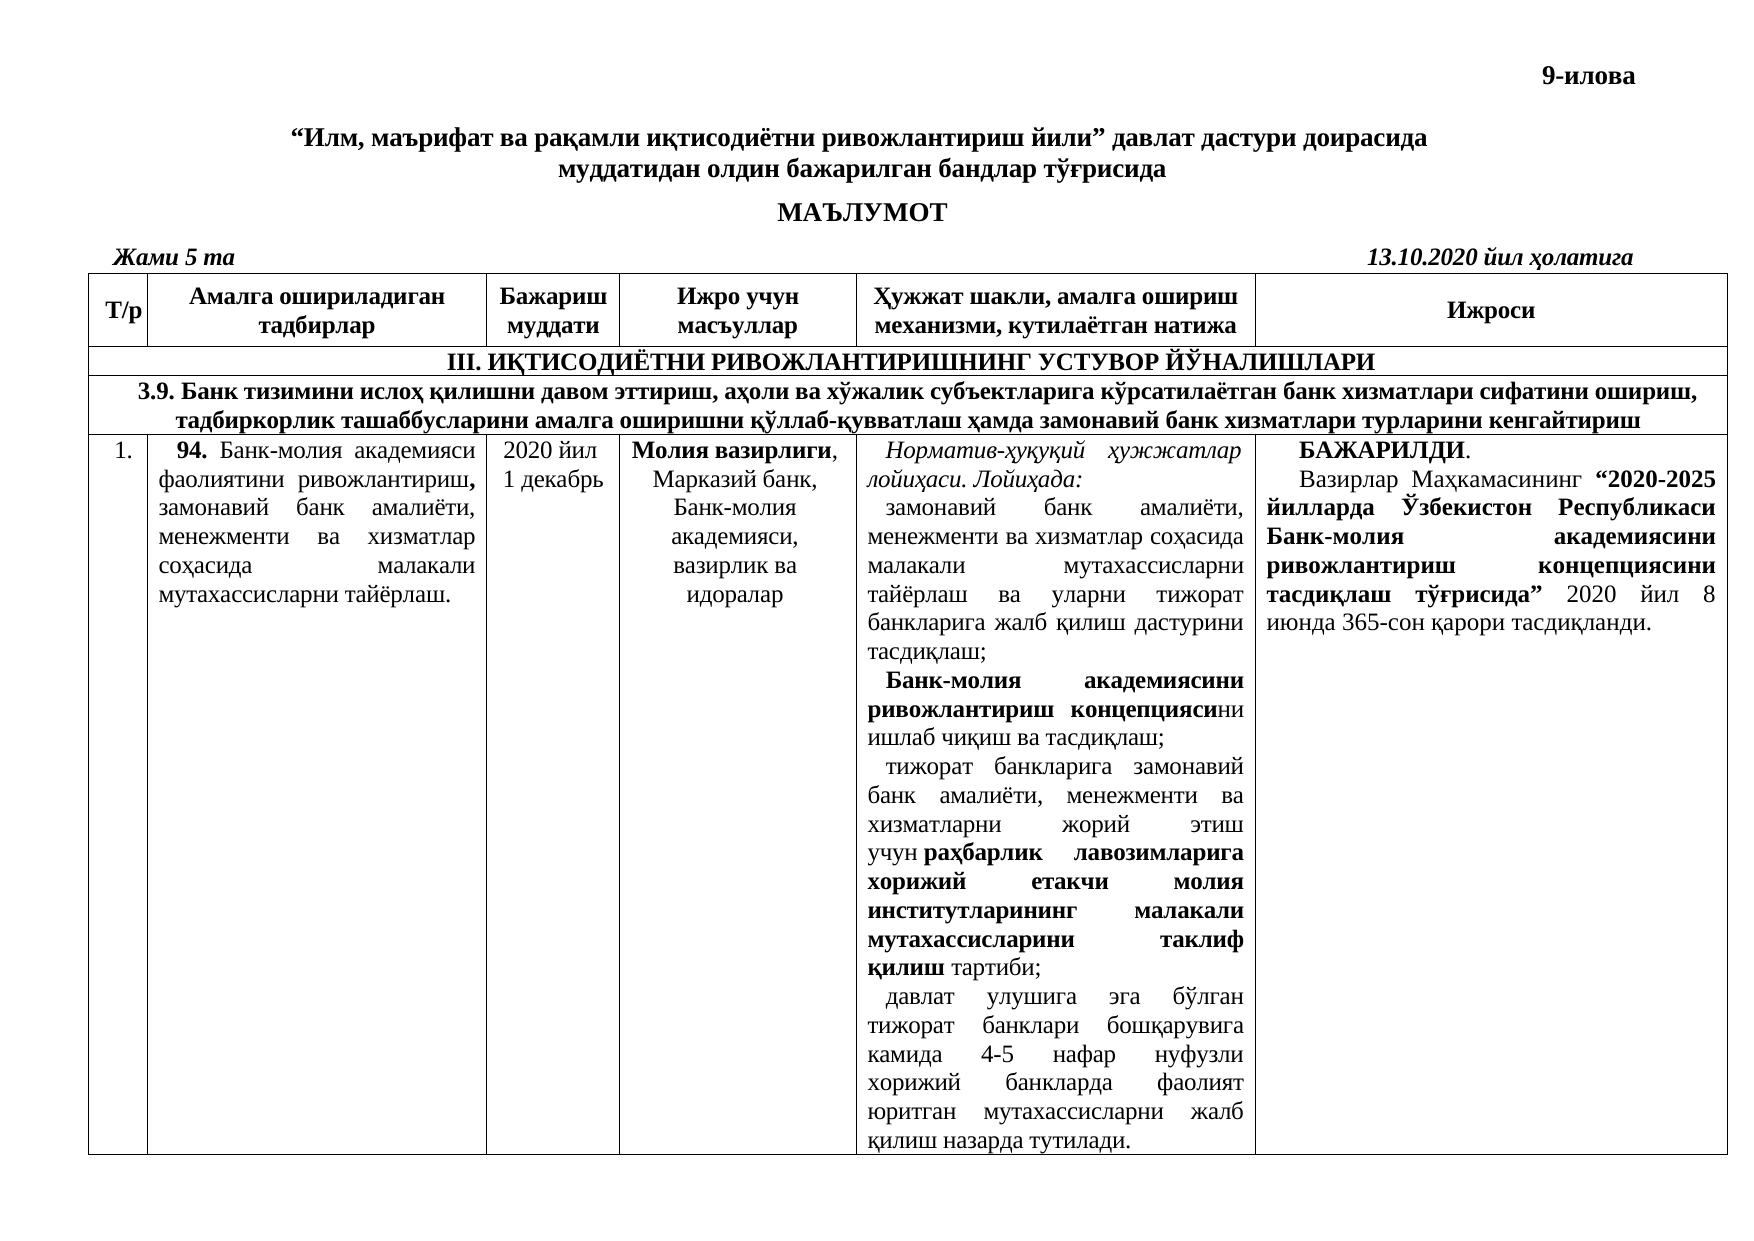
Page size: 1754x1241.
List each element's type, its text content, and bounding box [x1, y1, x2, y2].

text Жами 5 та 13.10.2020 йил ҳолатига [89, 242, 1636, 273]
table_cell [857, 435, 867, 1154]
text “Илм, маърифат ва рақамли иқтисодиётни ривожлантириш йили” давлат дастури доирасида муддатидан олдин бажарилган бандлар тўғрисида [89, 121, 1636, 184]
table_header Бажариш муддати [487, 274, 619, 346]
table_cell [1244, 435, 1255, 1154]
table_cell 2020 йил 1 декабрь [487, 435, 619, 1154]
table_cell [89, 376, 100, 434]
table_header Амалга ошириладиган тадбирлар [148, 274, 486, 346]
table_header Т/р [89, 274, 147, 346]
table_cell 94. Банк-молия академияси фаолиятини ривожлантириш, замонавий банк амалиёти, менежменти ва хизматлар соҳасида малакали мутахассисларни тайёрлаш. [148, 435, 486, 1154]
table_cell Молия вазирлиги, Марказий банк, Банк-молия академияси, вазирлик ва идоралар [620, 435, 856, 1154]
table_cell БАЖАРИЛДИ. Вазирлар Маҳкамасининг “2020-2025 йилларда Ўзбекистон Республикаси Банк-молия академиясини ривожлантириш концепциясини тасдиқлаш тўғрисида” 2020 йил 8 июнда 365-сон қарори тасдиқланди. [1256, 435, 1727, 1154]
table_header Ижро учун масъуллар [620, 274, 856, 346]
table_cell III. ИҚТИСОДИЁТНИ РИВОЖЛАНТИРИШНИНГ УСТУВОР ЙЎНАЛИШЛАРИ [89, 347, 1727, 375]
table_cell 1. [89, 435, 147, 1154]
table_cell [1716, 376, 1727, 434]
table_header Ижроси [1256, 274, 1727, 346]
table_header Ҳужжат шакли, амалга ошириш механизми, кутилаётган натижа [857, 274, 1255, 346]
text 9-илова [103, 59, 1636, 90]
text МАЪЛУМОТ [89, 196, 1636, 227]
